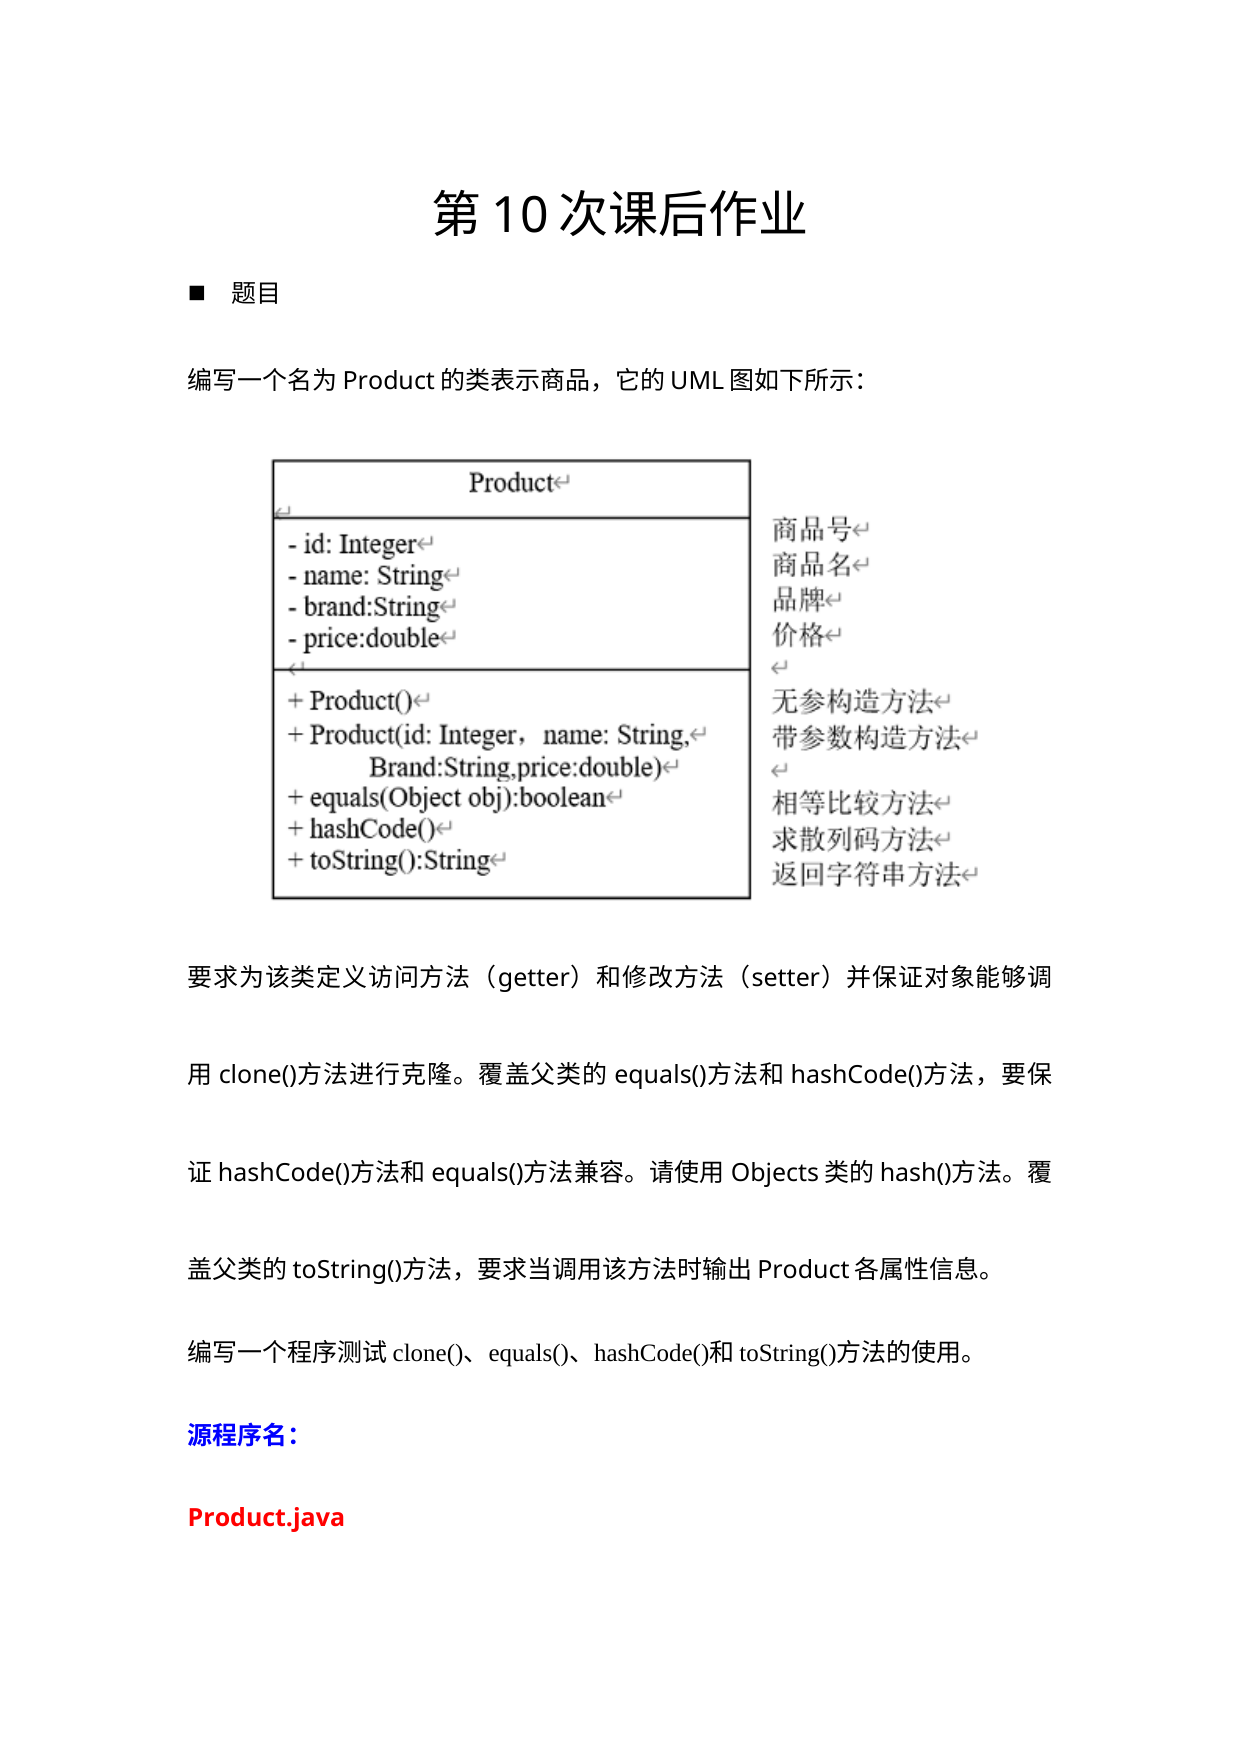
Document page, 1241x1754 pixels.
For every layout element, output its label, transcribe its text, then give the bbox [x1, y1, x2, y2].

picture [237, 433, 1003, 912]
text 要求为该类定义访问方法（getter）和修改方法（setter）并保证对象能够调用clone()方法进行克隆。覆盖父类的equals()方法和hashCode()方法，要保证hashCode()方法和equals()方法兼容。请使用Objects类的hash()方法。覆盖父类的toString()方法，要求当调用该方法时输出Product各属性信息。 [187, 943, 1053, 1300]
list 题目 [187, 259, 1053, 324]
text 源程序名： [187, 1401, 1053, 1466]
text 编写一个程序测试clone()、equals()、hashCode()和toString()方法的使用。 [187, 1318, 1053, 1383]
text 编写一个名为Product的类表示商品，它的UML图如下所示： [187, 346, 1053, 411]
text 第10次课后作业 [187, 162, 1053, 259]
text Product.java [187, 1484, 1053, 1549]
